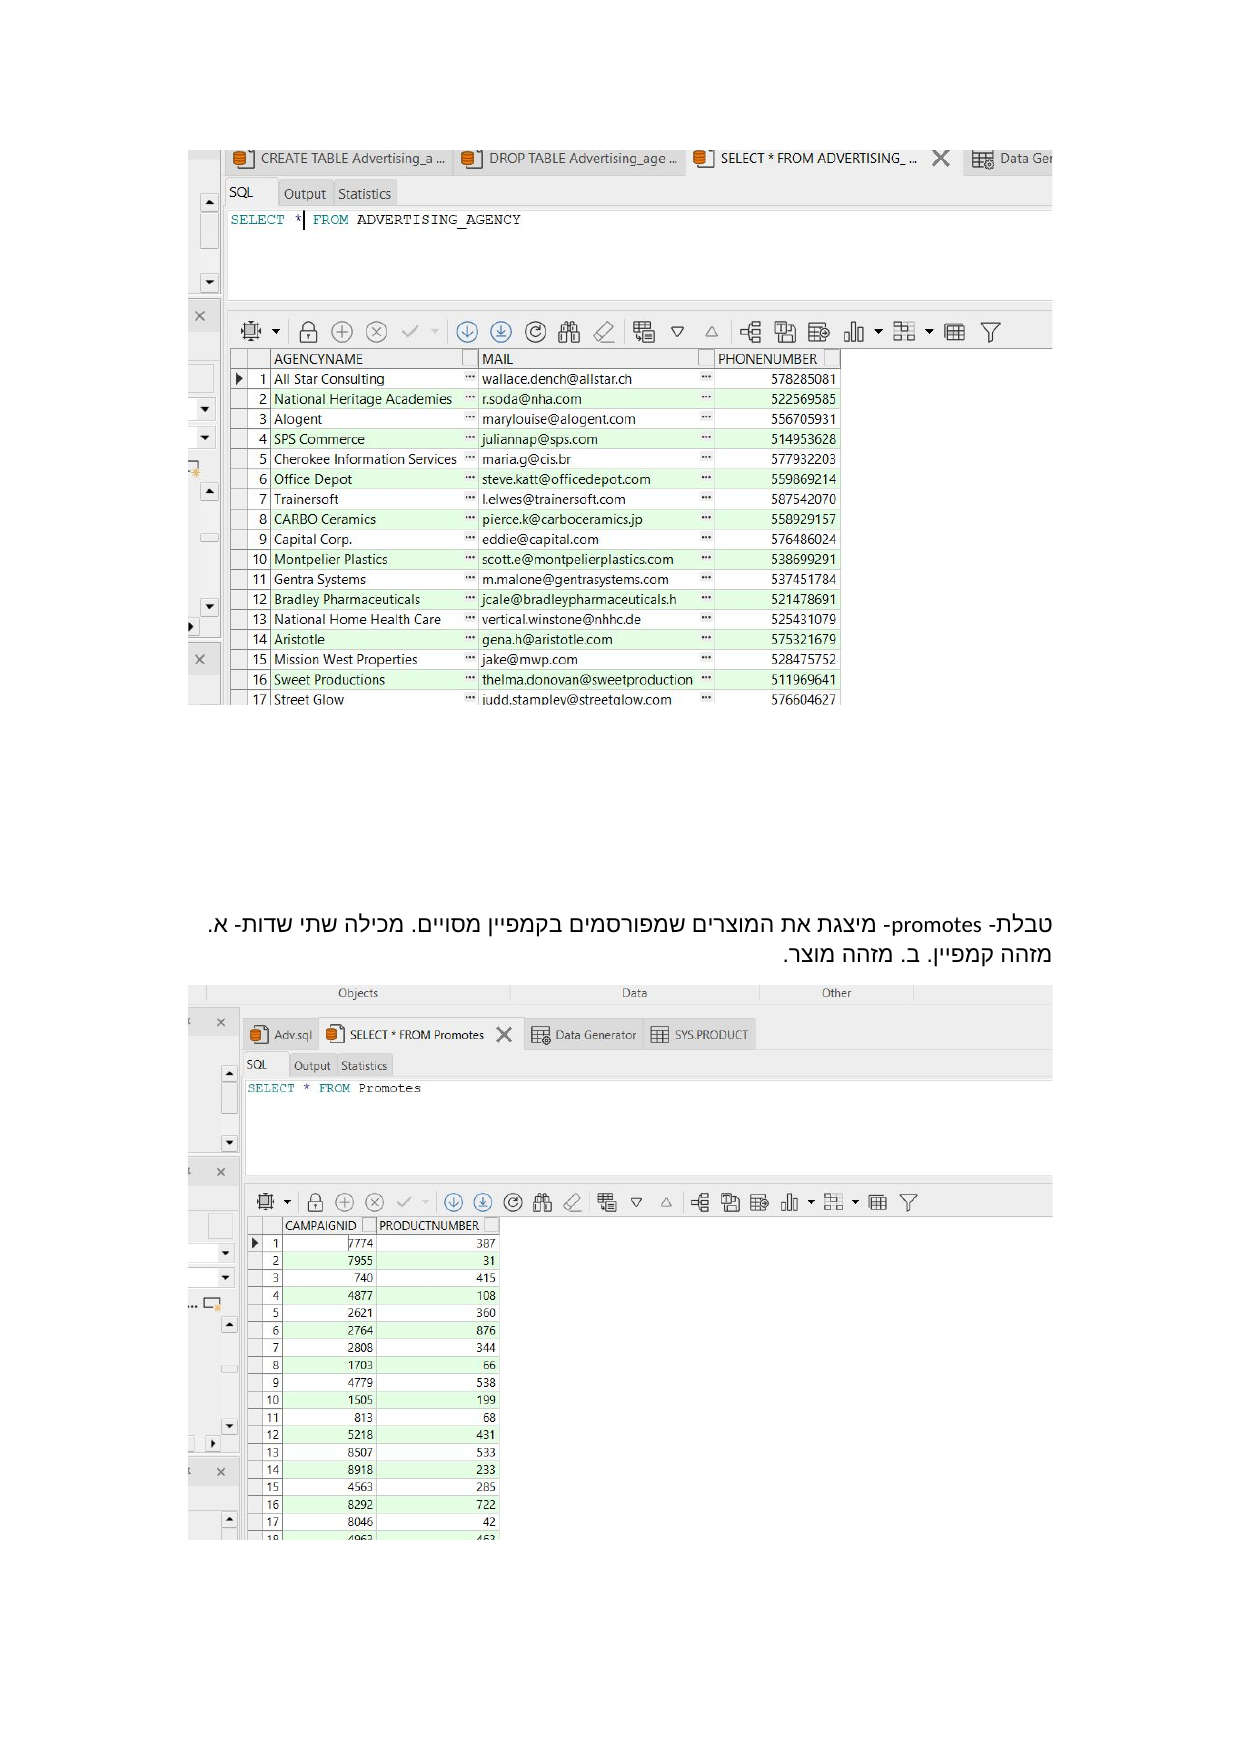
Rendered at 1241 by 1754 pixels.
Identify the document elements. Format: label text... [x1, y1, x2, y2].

text טבלת- promotes- מיצגת את המוצרים שמפורסמים בקמפיין מסויים. מכילה שתי שדות- א. מזהה קמפיין. ב. מזהה מוצר. [187, 911, 1053, 967]
picture [187, 985, 1053, 1540]
picture [188, 150, 1053, 705]
